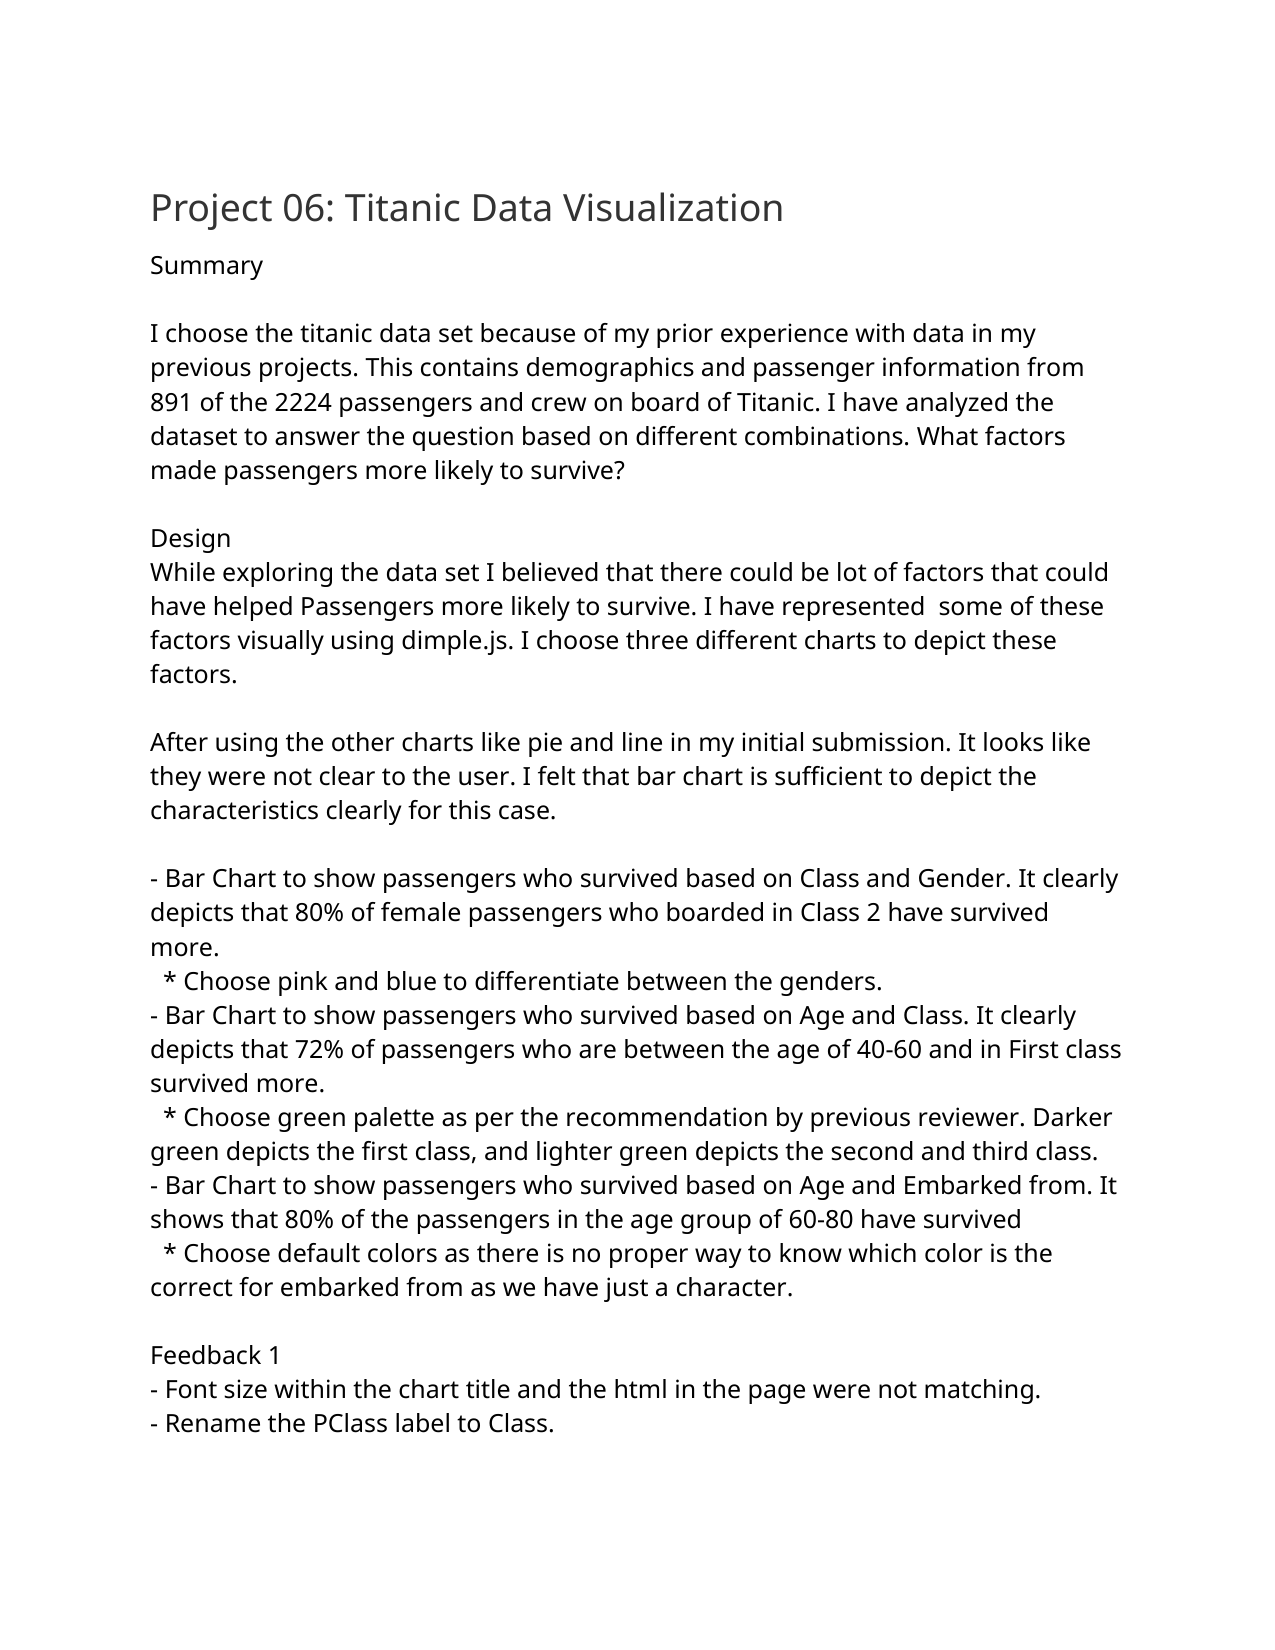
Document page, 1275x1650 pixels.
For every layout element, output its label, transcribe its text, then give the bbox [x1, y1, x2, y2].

text Summary [150, 248, 1125, 282]
text Feedback 1 [150, 1338, 1125, 1372]
text - Bar Chart to show passengers who survived based on Age and Embarked from. It shows that 80% of the passengers in the age group of 60-80 have survived [150, 1168, 1125, 1236]
text * Choose green palette as per the recommendation by previous reviewer. Darker green depicts the first class, and lighter green depicts the second and third class. [150, 1099, 1125, 1168]
text I choose the titanic data set because of my prior experience with data in my previous projects. This contains demographics and passenger information from 891 of the 2224 passengers and crew on board of Titanic. I have analyzed the dataset to answer the question based on different combinations. What factors made passengers more likely to survive? [150, 316, 1125, 486]
text * Choose default colors as there is no proper way to know which color is the correct for embarked from as we have just a character. [150, 1236, 1125, 1304]
text After using the other charts like pie and line in my initial submission. It looks like they were not clear to the user. I felt that bar chart is sufficient to depict the characteristics clearly for this case. [150, 725, 1125, 827]
text Design [150, 520, 1125, 554]
text - Rename the PClass label to Class. [150, 1406, 1125, 1440]
text - Bar Chart to show passengers who survived based on Class and Gender. It clearly depicts that 80% of female passengers who boarded in Class 2 have survived more. [150, 861, 1125, 963]
text While exploring the data set I believed that there could be lot of factors that could have helped Passengers more likely to survive. I have represented some of these factors visually using dimple.js. I choose three different charts to depict these factors. [150, 554, 1125, 691]
text - Bar Chart to show passengers who survived based on Age and Class. It clearly depicts that 72% of passengers who are between the age of 40-60 and in First class survived more. [150, 997, 1125, 1099]
text - Font size within the chart title and the html in the page were not matching. [150, 1372, 1125, 1406]
text Project 06: Titanic Data Visualization [150, 181, 1125, 232]
text * Choose pink and blue to differentiate between the genders. [150, 963, 1125, 997]
